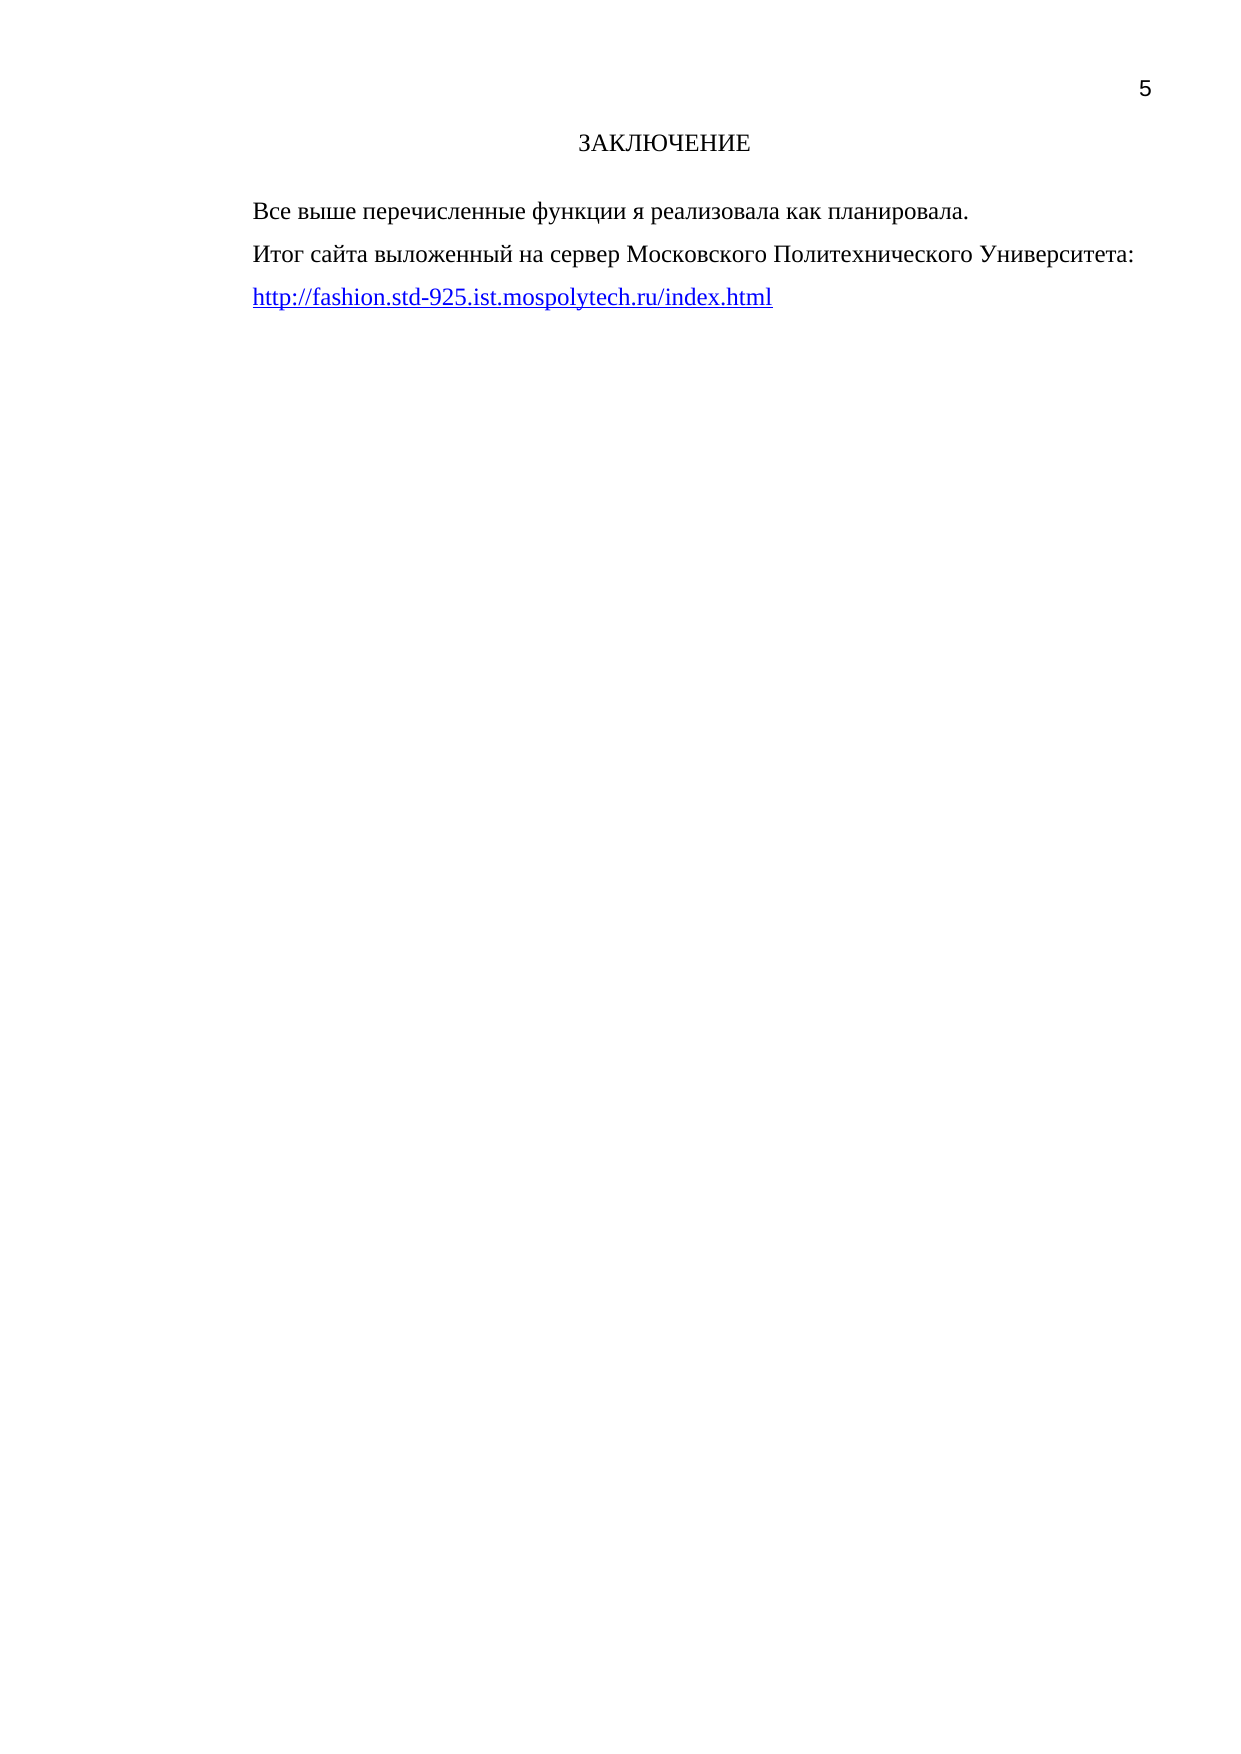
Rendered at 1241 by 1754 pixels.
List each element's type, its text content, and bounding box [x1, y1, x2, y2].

subtitle ЗАКЛЮЧЕНИЕ [177, 128, 1152, 156]
text http://fashion.std-925.ist.mospolytech.ru/index.html [252, 282, 1152, 311]
text Все выше перечисленные функции я реализовала как планировала. [252, 196, 1152, 224]
text Итог сайта выложенный на сервер Московского Политехнического Университета: [252, 239, 1152, 268]
